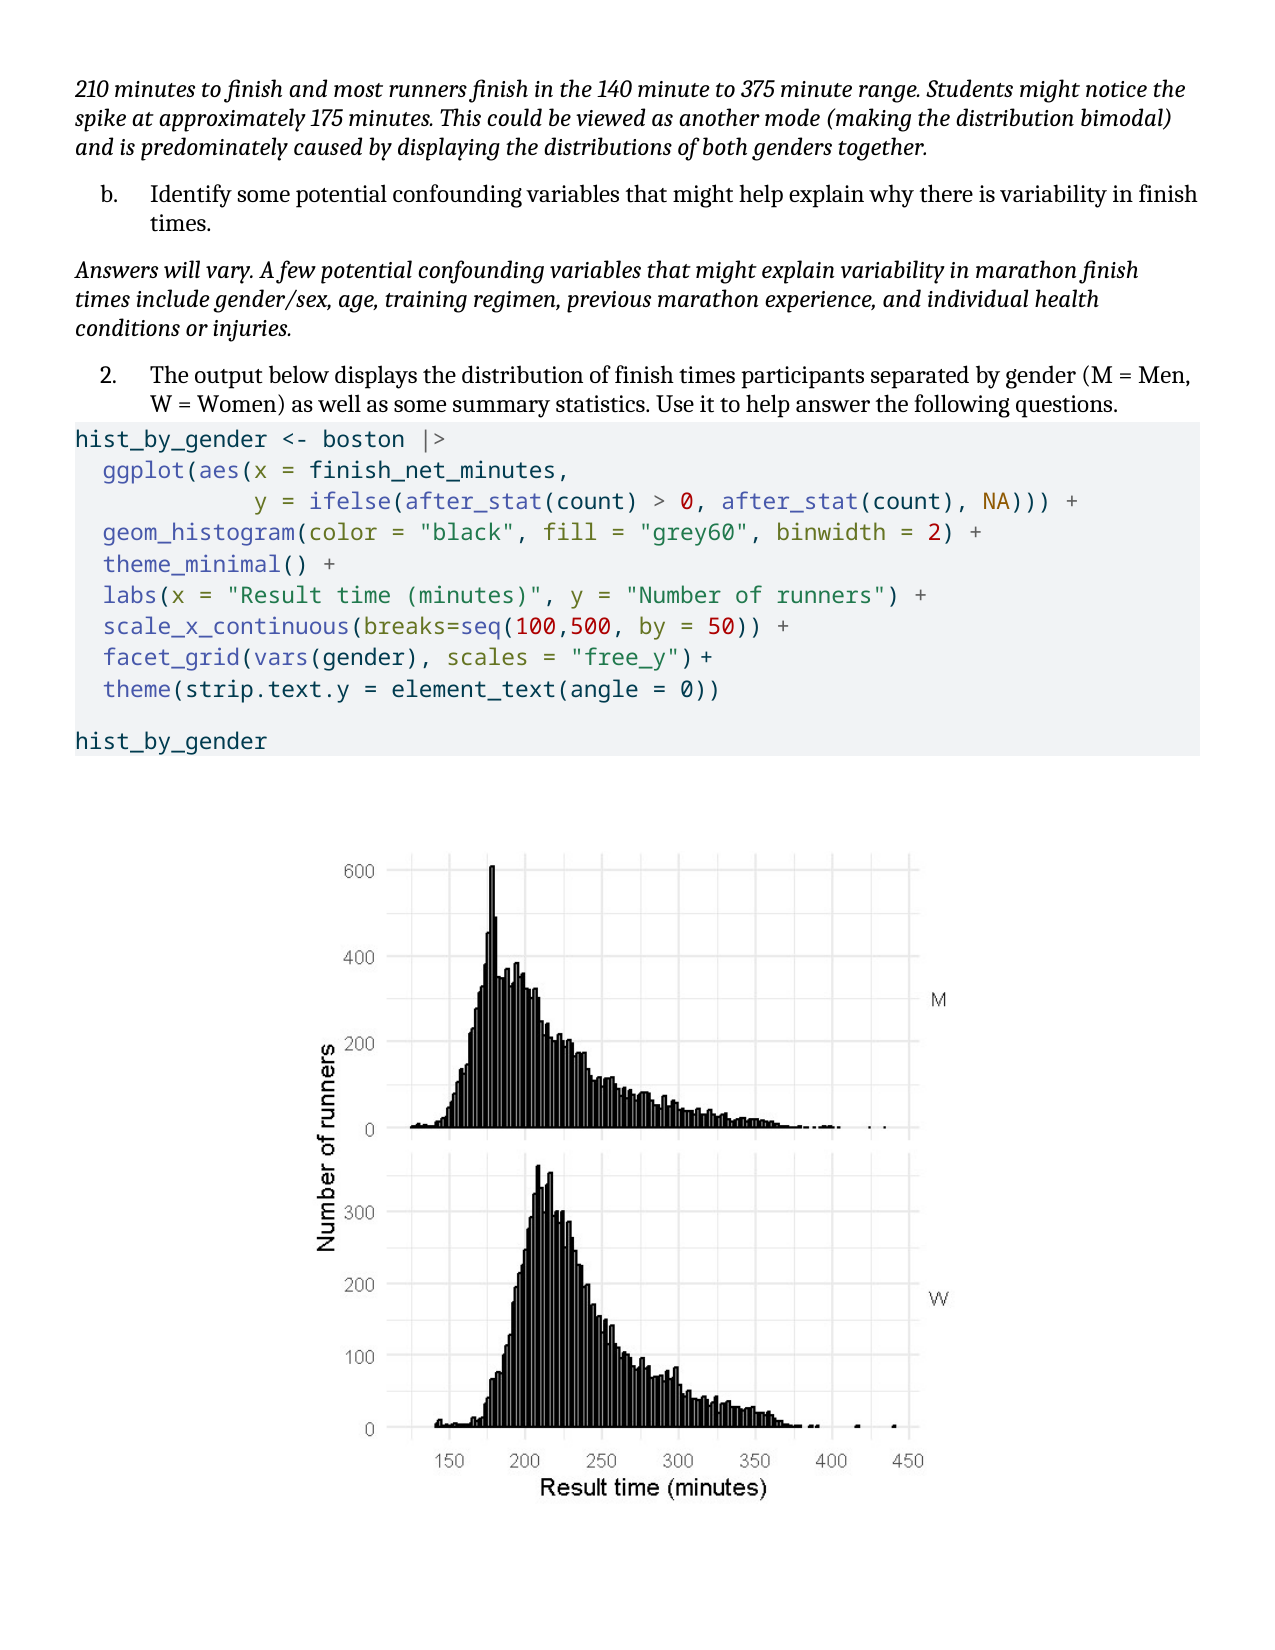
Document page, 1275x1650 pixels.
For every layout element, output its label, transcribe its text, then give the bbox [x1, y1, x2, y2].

text Answers will vary. A few potential confounding variables that might explain variability in marathon finish times include gender/sex, age, training regimen, previous marathon experience, and individual health conditions or injuries. [75, 256, 1200, 342]
list Identify some potential confounding variables that might help explain why there is variability in finish times. [100, 180, 1200, 237]
picture [303, 842, 972, 1512]
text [75, 75, 1200, 161]
list The output below displays the distribution of finish times participants separated by gender (M = Men, W = Women) as well as some summary statistics. Use it to help answer the following questions. [100, 361, 1200, 419]
text hist_by_gender <- boston |> ggplot(aes(x = finish_net_minutes, y = ifelse(after_stat(count) > 0, after_stat(count), NA))) + geom_histogram(color = "black", fill = "grey60", binwidth = 2) + theme_minimal() + labs(x = "Result time (minutes)", y = "Number of runners") + scale_x_continuous(breaks=seq(100,500, by = 50)) + facet_grid(vars(gender), scales = "free_y") + theme(strip.text.y = element_text(angle = 0)) [75, 422, 1200, 704]
text hist_by_gender [75, 724, 1200, 756]
